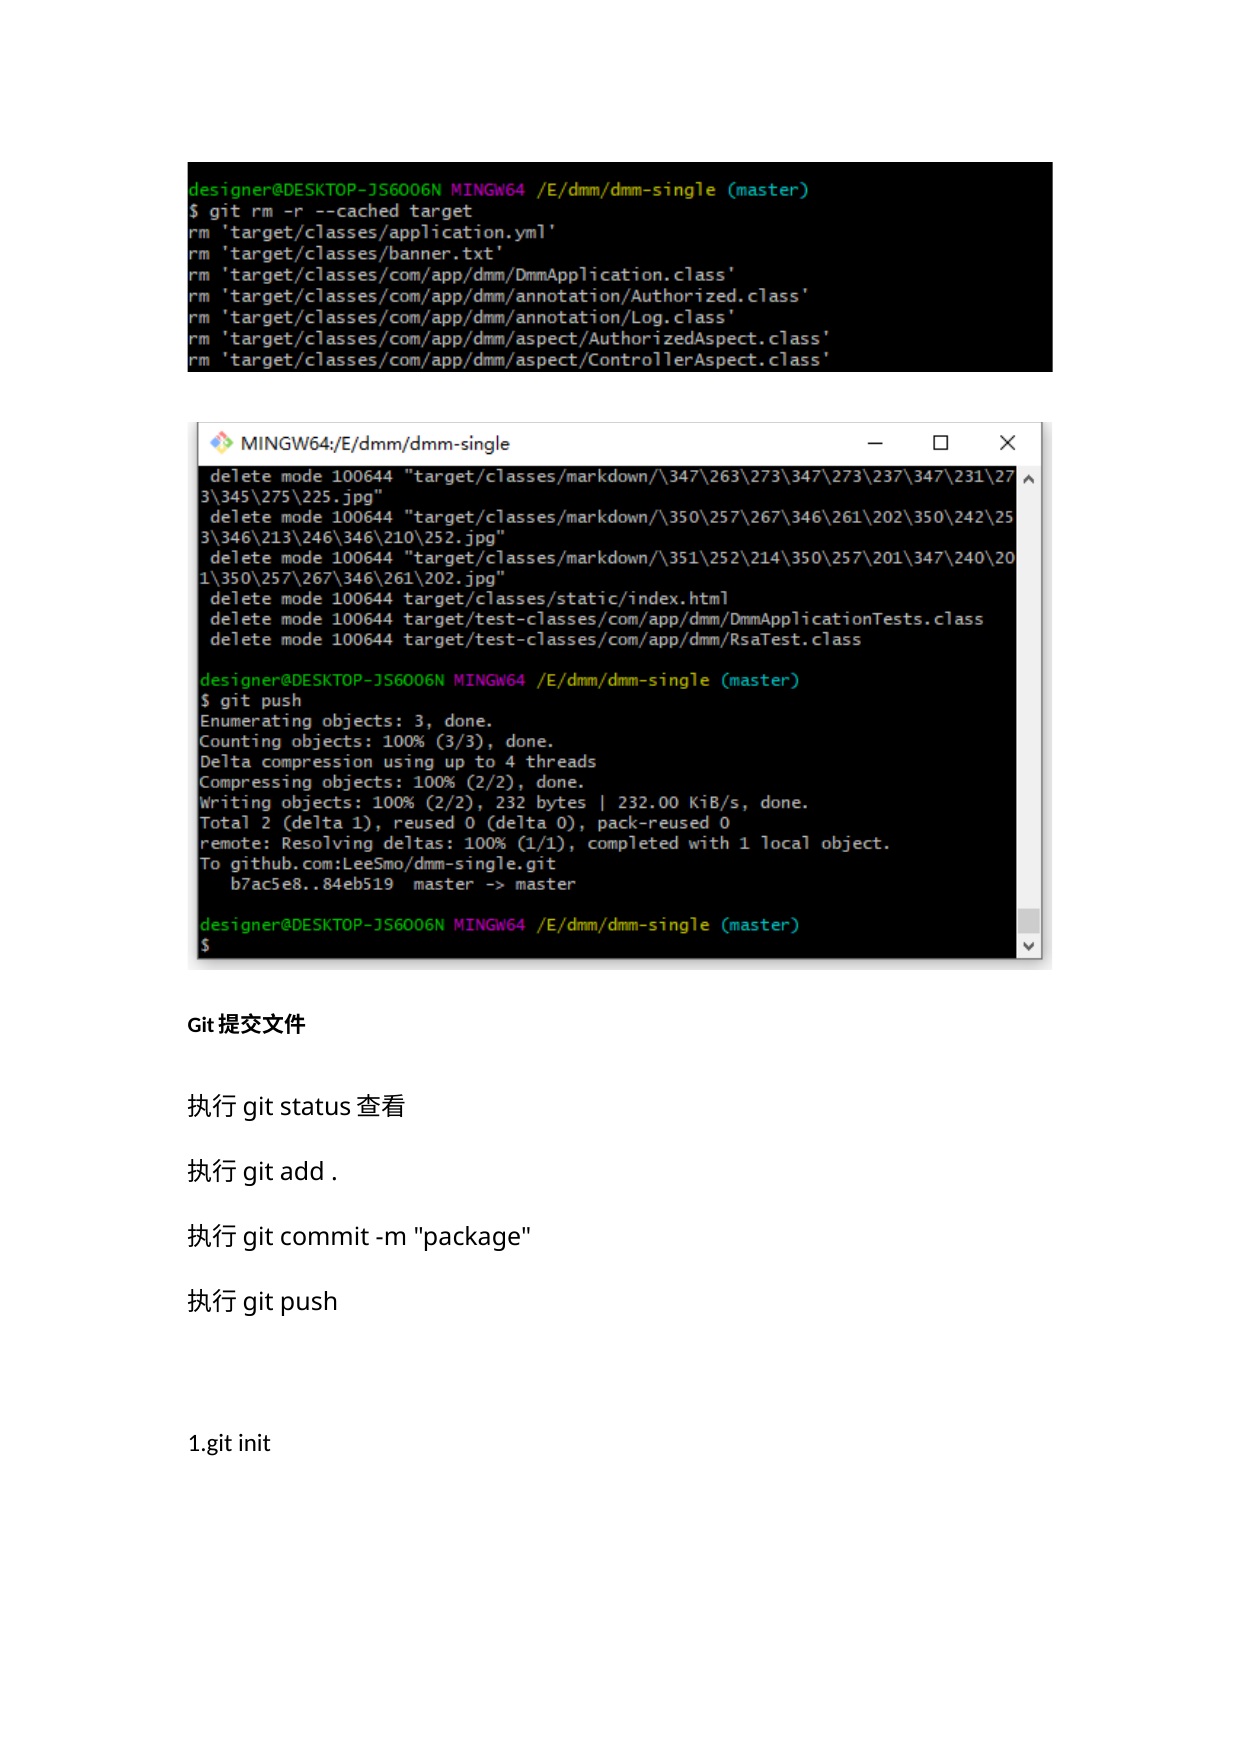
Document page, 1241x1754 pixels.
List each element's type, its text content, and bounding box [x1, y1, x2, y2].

text 执行git add . [187, 1137, 1053, 1202]
picture [187, 422, 1053, 970]
text Git提交文件 [187, 1007, 1053, 1039]
text 1.git init [187, 1426, 1053, 1459]
text 执行git status查看 [187, 1072, 1053, 1137]
text 执行git push [187, 1267, 1053, 1332]
picture [187, 162, 1053, 372]
text 执行git commit -m "package" [187, 1202, 1053, 1267]
